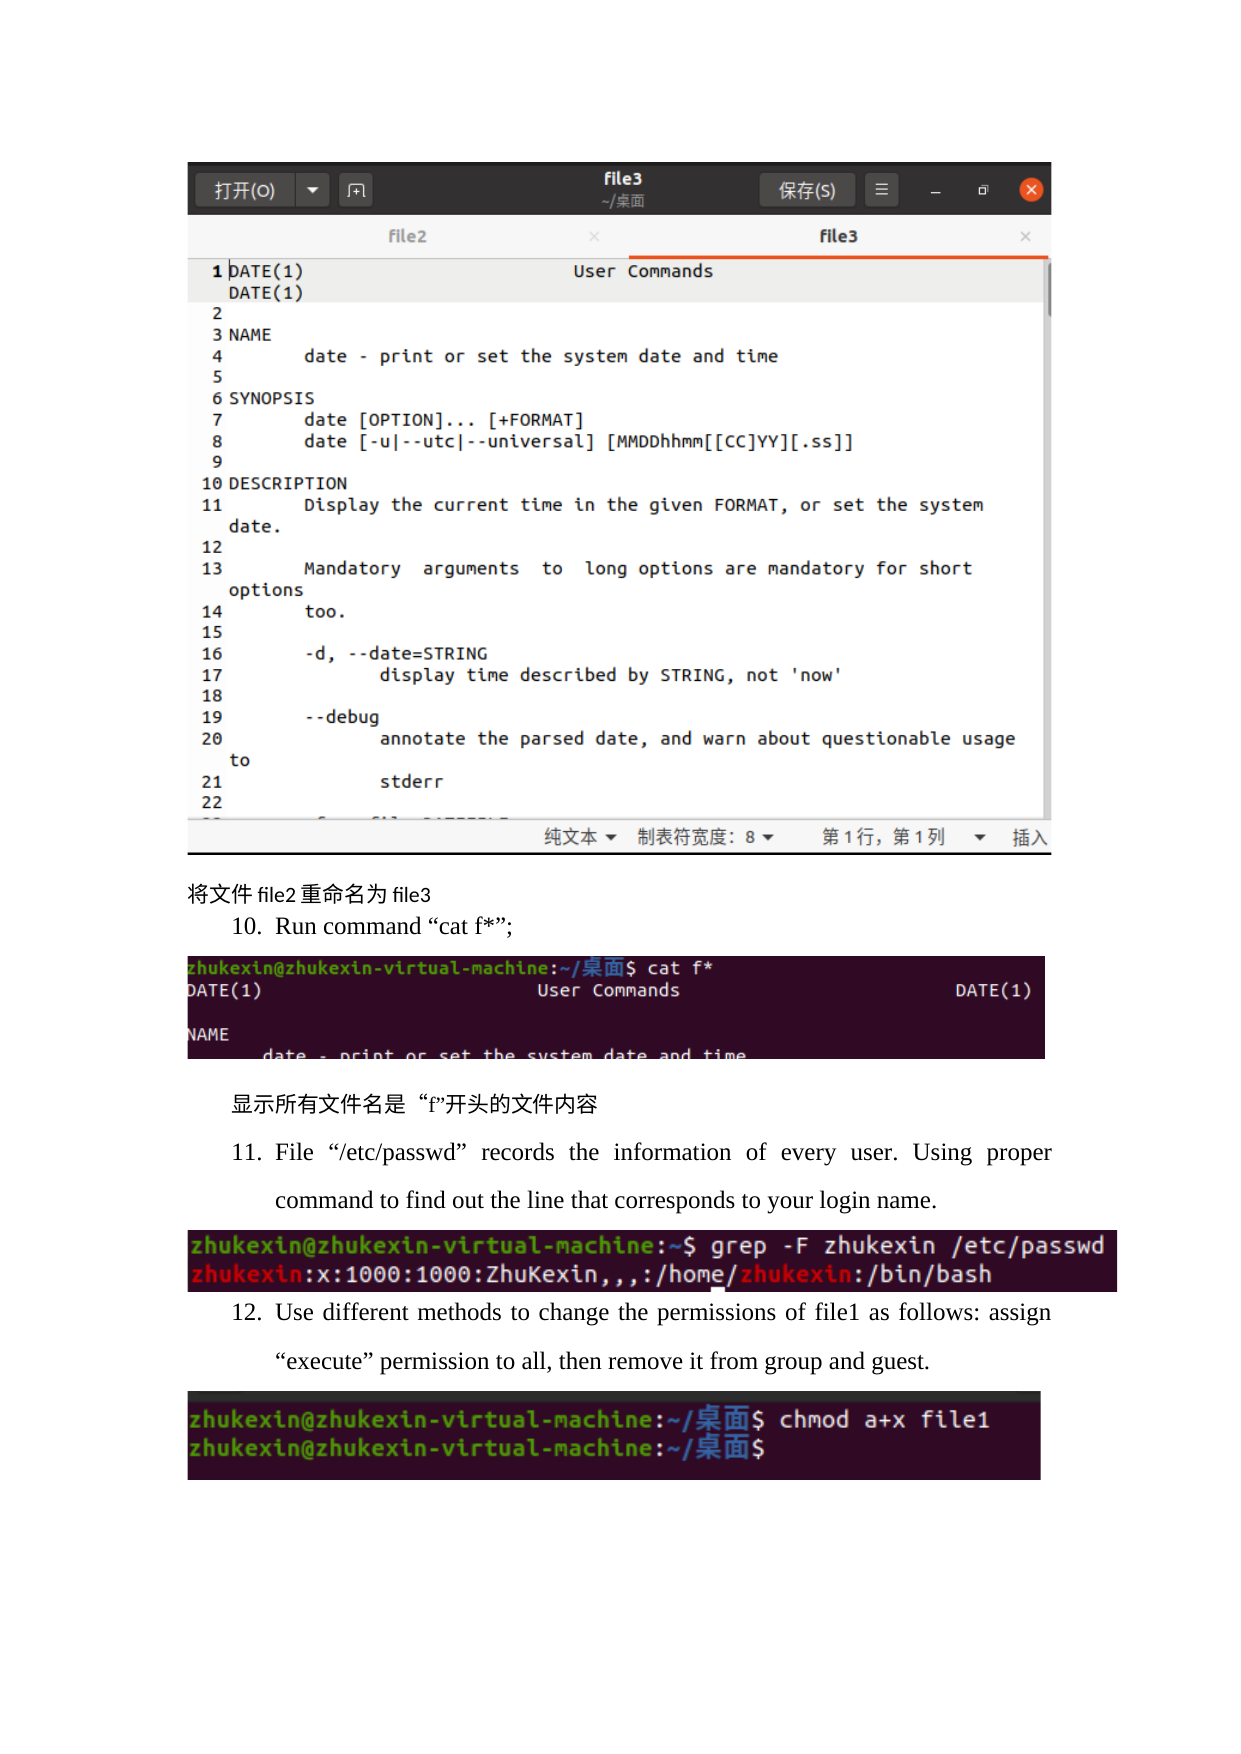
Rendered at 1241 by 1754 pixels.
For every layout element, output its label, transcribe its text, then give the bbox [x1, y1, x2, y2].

list Use different methods to change the permissions of file1 as follows: assign “execute” permission to all, then remove it from group and guest. [231, 1295, 1053, 1377]
picture [187, 956, 1045, 1059]
text 将文件file2重命名为file3 [187, 877, 1053, 909]
list File “/etc/passwd” records the information of every user. Using proper command to find out the line that corresponds to your login name. [231, 1135, 1053, 1216]
list Run command “cat f*”; [231, 909, 1053, 942]
list 显示所有文件名是“f”开头的文件内容 [187, 1086, 1053, 1119]
picture [187, 162, 1052, 855]
picture [187, 1230, 1118, 1292]
picture [187, 1391, 1041, 1480]
